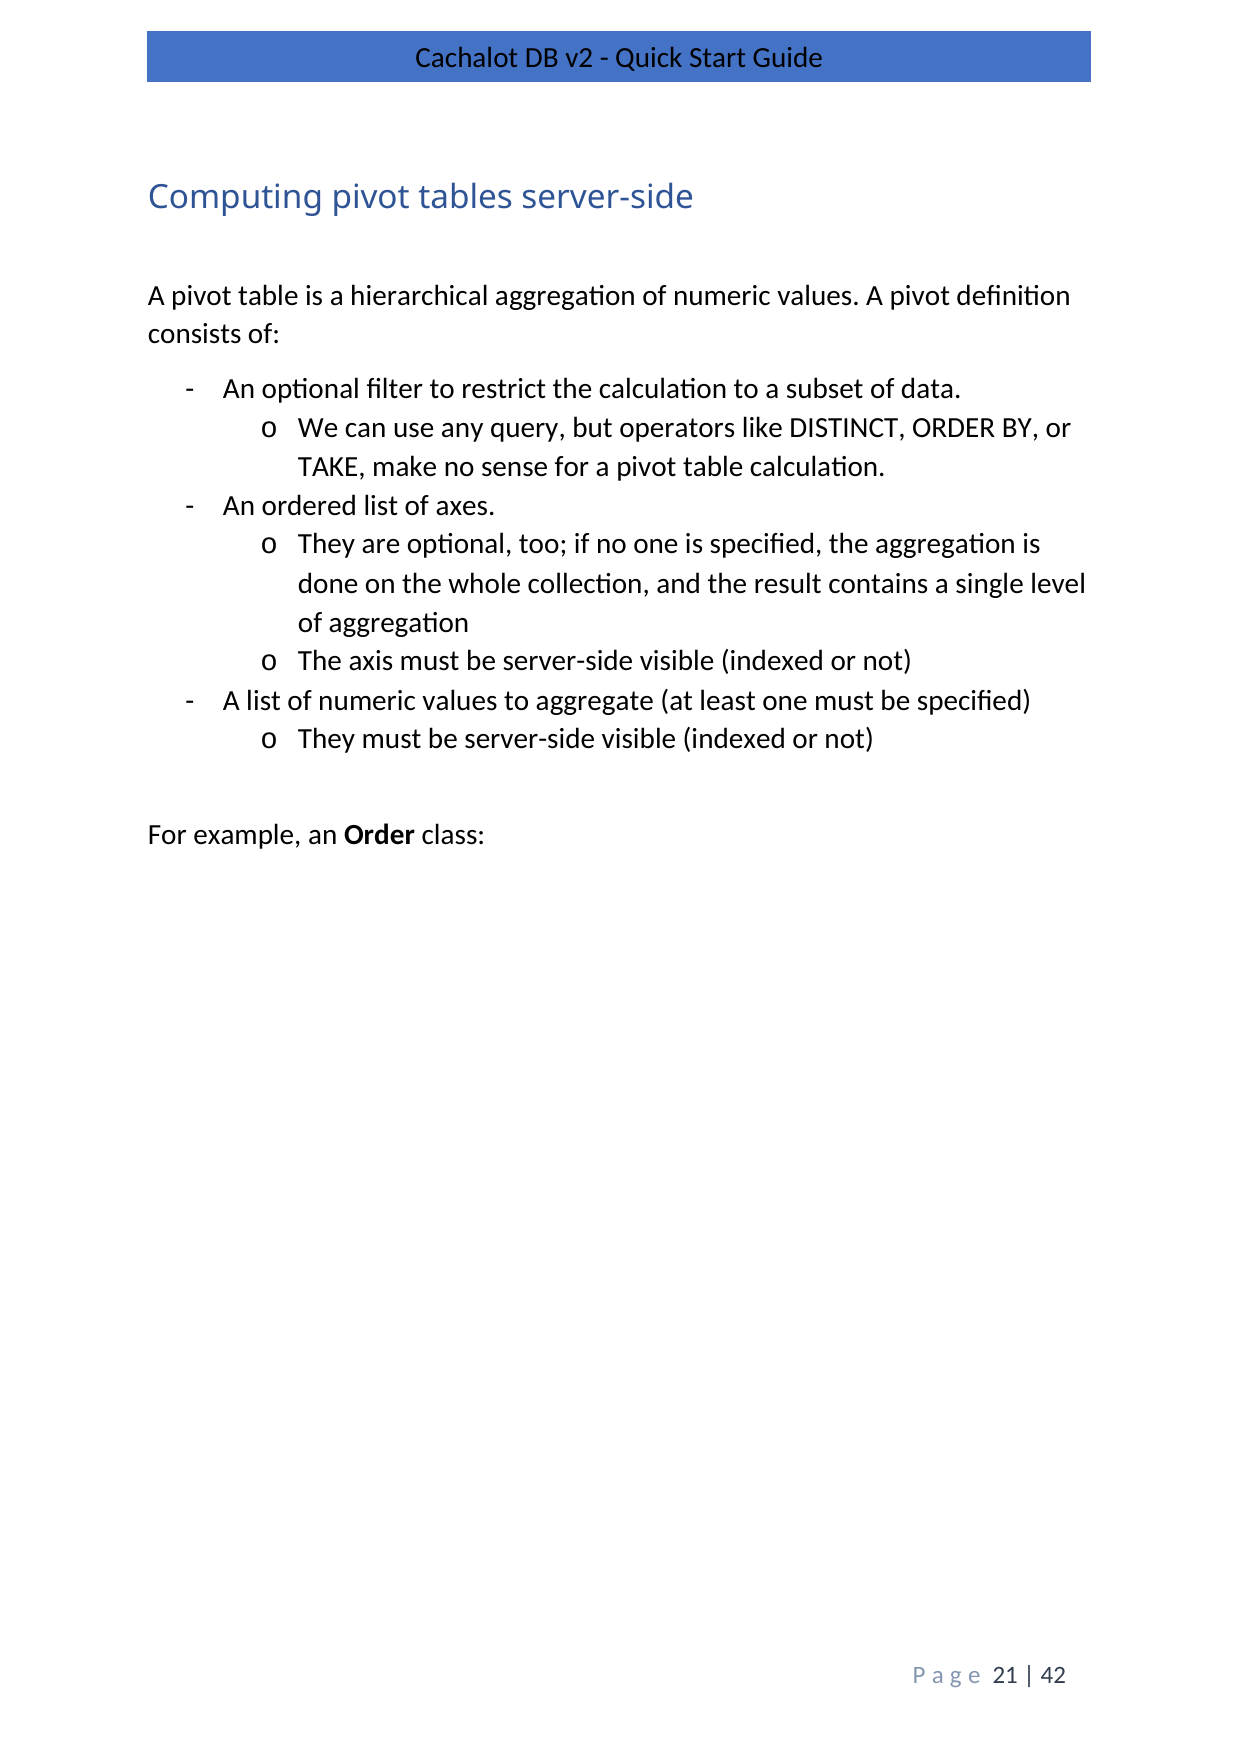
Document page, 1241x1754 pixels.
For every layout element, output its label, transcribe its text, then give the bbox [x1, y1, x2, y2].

list A list of numeric values to aggregate (at least one must be specified) [185, 682, 1093, 718]
list They must be server-side visible (indexed or not) [260, 721, 1093, 758]
list An ordered list of axes. [185, 487, 1093, 523]
text For example, an Order class: [148, 816, 1093, 851]
text A pivot table is a hierarchical aggregation of numeric values. A pivot definition consists of: [148, 277, 1093, 351]
list We can use any query, but operators like DISTINCT, ORDER BY, or TAKE, make no sense for a pivot table calculation. [260, 409, 1093, 484]
list They are optional, too; if no one is specified, the aggregation is done on the whole collection, and the result contains a single level of aggregation [260, 525, 1093, 639]
list An optional filter to restrict the calculation to a subset of data. [185, 370, 1093, 406]
list The axis must be server-side visible (indexed or not) [260, 642, 1093, 679]
subtitle Computing pivot tables server-side [148, 173, 1093, 218]
